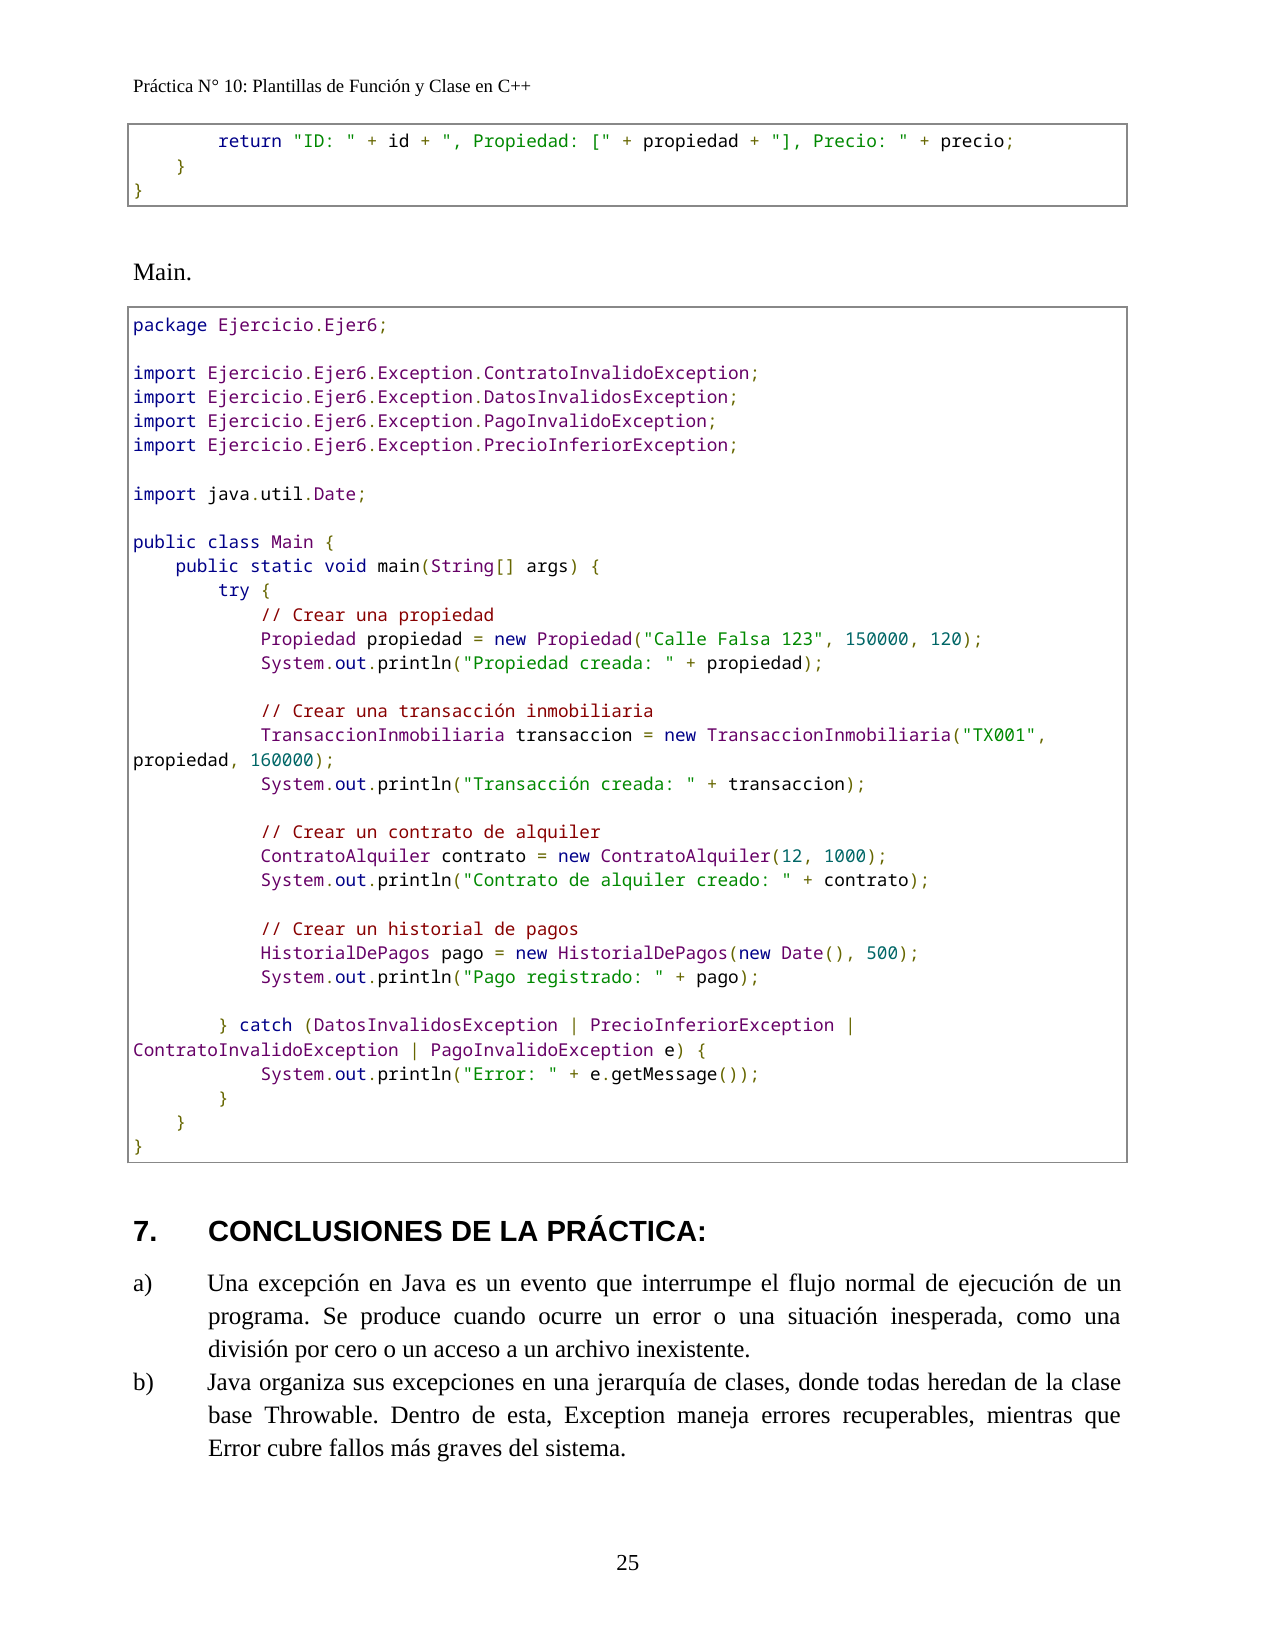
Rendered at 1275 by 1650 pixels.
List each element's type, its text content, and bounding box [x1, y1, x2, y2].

text HistorialDePagos pago = new HistorialDePagos(new Date(), 500); [133, 940, 1122, 964]
text // Crear un contrato de alquiler [133, 819, 1122, 844]
text public static void main(String[] args) { [133, 554, 1122, 578]
text System.out.println("Error: " + e.getMessage()); [133, 1061, 1122, 1085]
list Una excepción en Java es un evento que interrumpe el flujo normal de ejecución de un programa. Se produce cuando ocurre un error o una situación inesperada, como una división por cero o un acceso a un archivo inexistente. [133, 1268, 1122, 1363]
text ContratoAlquiler contrato = new ContratoAlquiler(12, 1000); [133, 844, 1122, 868]
text Main. [133, 257, 1122, 285]
text import Ejercicio.Ejer6.Exception.ContratoInvalidoException; [133, 360, 1122, 384]
subtitle CONCLUSIONES DE LA PRÁCTICA: [133, 1213, 1122, 1247]
list Java organiza sus excepciones en una jerarquía de clases, donde todas heredan de la clase base Throwable. Dentro de esta, Exception maneja errores recuperables, mientras que Error cubre fallos más graves del sistema. [133, 1367, 1122, 1462]
text import Ejercicio.Ejer6.Exception.PagoInvalidoException; [133, 409, 1122, 433]
text System.out.println("Propiedad creada: " + propiedad); [133, 650, 1122, 674]
text package Ejercicio.Ejer6; [129, 308, 1126, 336]
text System.out.println("Pago registrado: " + pago); [133, 964, 1122, 989]
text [129, 125, 1126, 205]
text } [129, 1128, 1126, 1162]
text } [133, 1085, 1122, 1109]
text import Ejercicio.Ejer6.Exception.PrecioInferiorException; [133, 433, 1122, 457]
text } catch (DatosInvalidosException | PrecioInferiorException | ContratoInvalidoException | PagoInvalidoException e) { [133, 1013, 1122, 1061]
text import java.util.Date; [133, 481, 1122, 505]
text System.out.println("Contrato de alquiler creado: " + contrato); [133, 868, 1122, 892]
text TransaccionInmobiliaria transaccion = new TransaccionInmobiliaria("TX001", propiedad, 160000); [133, 723, 1122, 771]
text } [133, 1109, 1122, 1128]
text import Ejercicio.Ejer6.Exception.DatosInvalidosException; [133, 384, 1122, 409]
text System.out.println("Transacción creada: " + transaccion); [133, 771, 1122, 795]
text // Crear una transacción inmobiliaria [133, 699, 1122, 723]
text public class Main { [133, 529, 1122, 554]
text try { [133, 578, 1122, 602]
text // Crear un historial de pagos [133, 916, 1122, 940]
text Propiedad propiedad = new Propiedad("Calle Falsa 123", 150000, 120); [133, 626, 1122, 650]
text // Crear una propiedad [133, 602, 1122, 626]
